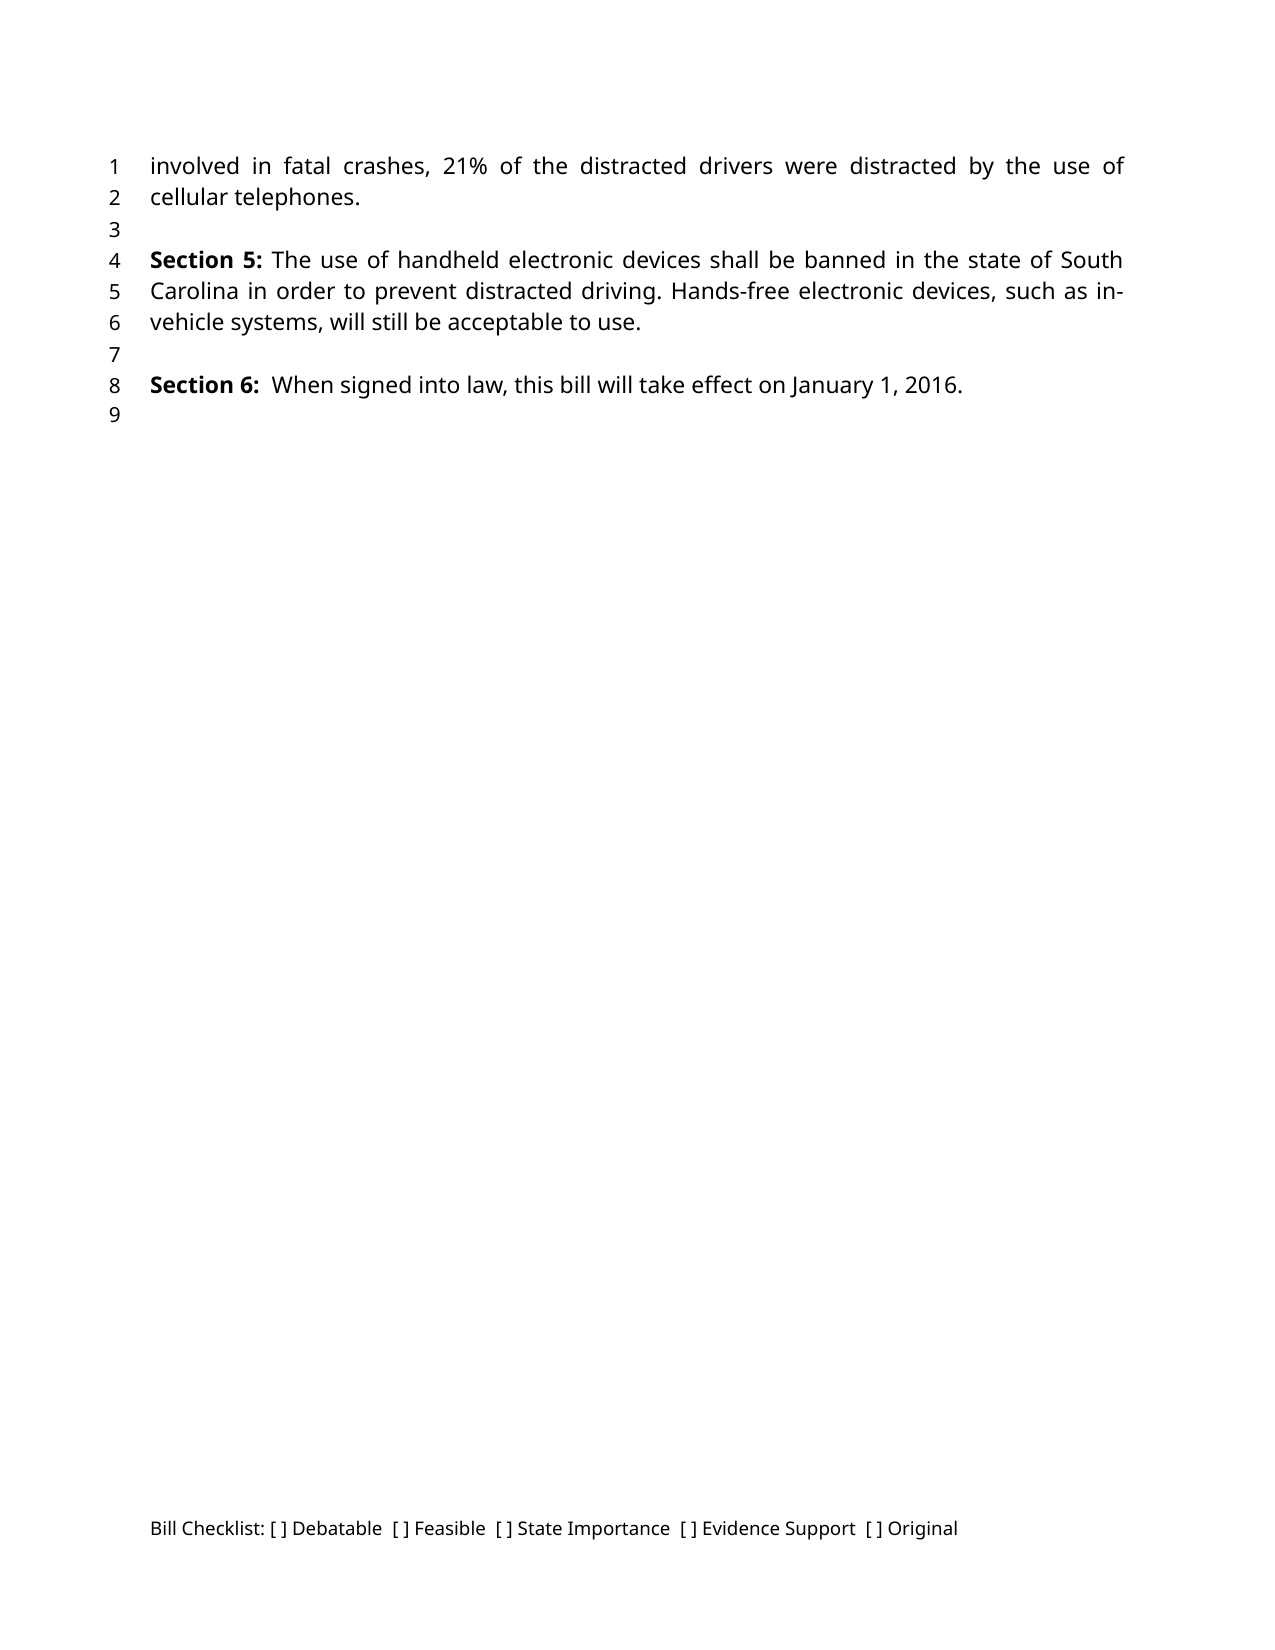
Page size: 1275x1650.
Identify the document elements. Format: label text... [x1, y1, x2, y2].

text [150, 150, 1125, 212]
text Section 6: When signed into law, this bill will take effect on January 1, 2016. [150, 369, 1125, 400]
text Section 5: The use of handheld electronic devices shall be banned in the state of South Carolina in order to prevent distracted driving. Hands-free electronic devices, such as in-vehicle systems, will still be acceptable to use. [150, 244, 1125, 337]
